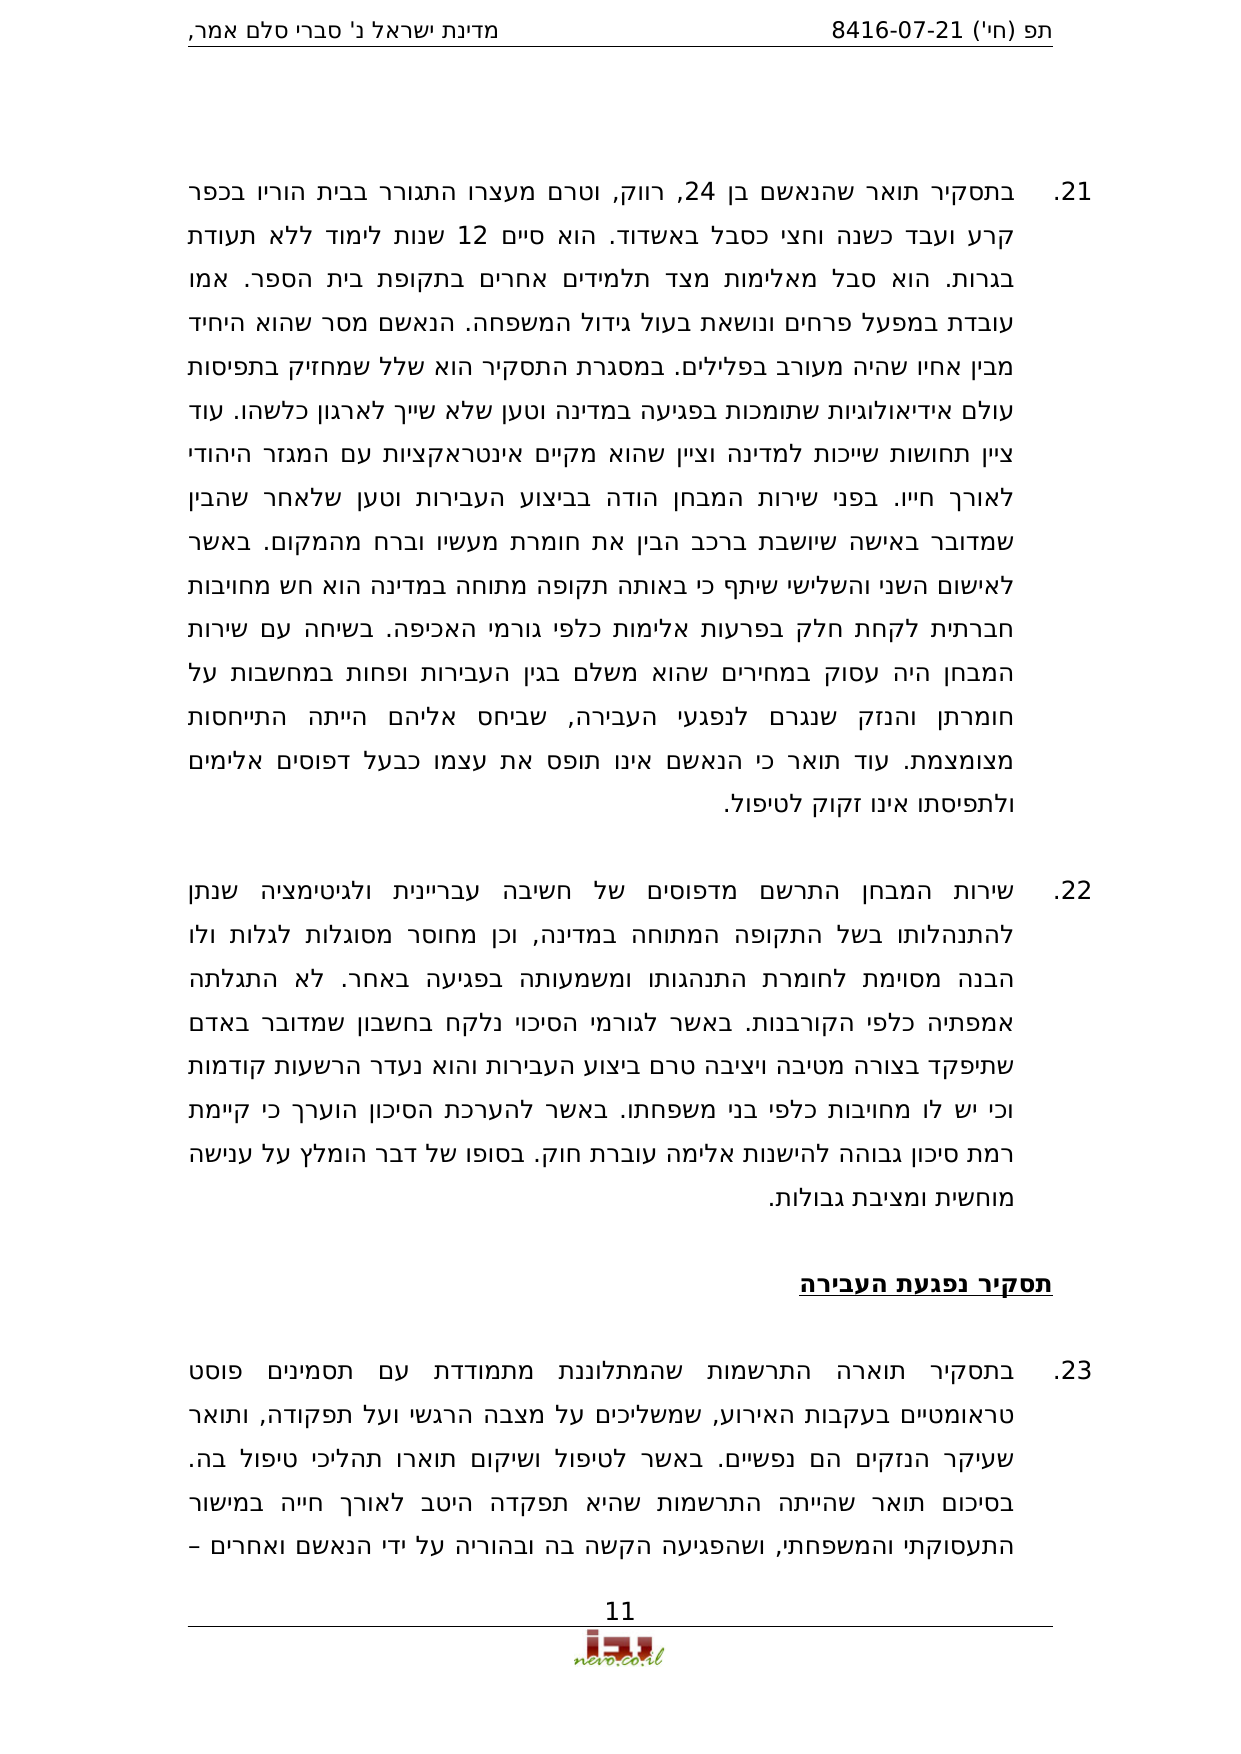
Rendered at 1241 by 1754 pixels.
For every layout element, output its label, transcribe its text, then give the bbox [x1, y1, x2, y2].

list בתסקיר תואר שהנאשם בן 24, רווק, וטרם מעצרו התגורר בבית הוריו בכפר קרע ועבד כשנה וחצי כסבל באשדוד. הוא סיים 12 שנות לימוד ללא תעודת בגרות. הוא סבל מאלימות מצד תלמידים אחרים בתקופת בית הספר. אמו עובדת במפעל פרחים ונושאת בעול גידול המשפחה. הנאשם מסר שהוא היחיד מבין אחיו שהיה מעורב בפלילים. במסגרת התסקיר הוא שלל שמחזיק בתפיסות עולם אידיאולוגיות שתומכות בפגיעה במדינה וטען שלא שייך לארגון כלשהו. עוד ציין תחושות שייכות למדינה וציין שהוא מקיים אינטראקציות עם המגזר היהודי לאורך חייו. בפני שירות המבחן הודה בביצוע העבירות וטען שלאחר שהבין שמדובר באישה שיושבת ברכב הבין את חומרת מעשיו וברח מהמקום. באשר לאישום השני והשלישי שיתף כי באותה תקופה מתוחה במדינה הוא חש מחויבות חברתית לקחת חלק בפרעות אלימות כלפי גורמי האכיפה. בשיחה עם שירות המבחן היה עסוק במחירים שהוא משלם בגין העבירות ופחות במחשבות על חומרתן והנזק שנגרם לנפגעי העבירה, שביחס אליהם הייתה התייחסות מצומצמת. עוד תואר כי הנאשם אינו תופס את עצמו כבעל דפוסים אלימים ולתפיסתו אינו זקוק לטיפול. [187, 177, 1053, 819]
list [187, 1357, 1053, 1561]
picture [574, 1629, 666, 1667]
list שירות המבחן התרשם מדפוסים של חשיבה עבריינית ולגיטימציה שנתן להתנהלותו בשל התקופה המתוחה במדינה, וכן מחוסר מסוגלות לגלות ולו הבנה מסוימת לחומרת התנהגותו ומשמעותה בפגיעה באחר. לא התגלתה אמפתיה כלפי הקורבנות. באשר לגורמי הסיכוי נלקח בחשבון שמדובר באדם שתיפקד בצורה מטיבה ויציבה טרם ביצוע העבירות והוא נעדר הרשעות קודמות וכי יש לו מחויבות כלפי בני משפחתו. באשר להערכת הסיכון הוערך כי קיימת רמת סיכון גבוהה להישנות אלימה עוברת חוק. בסופו של דבר הומלץ על ענישה מוחשית ומציבת גבולות. [187, 877, 1053, 1212]
text תסקיר נפגעת העבירה [187, 1270, 1053, 1299]
